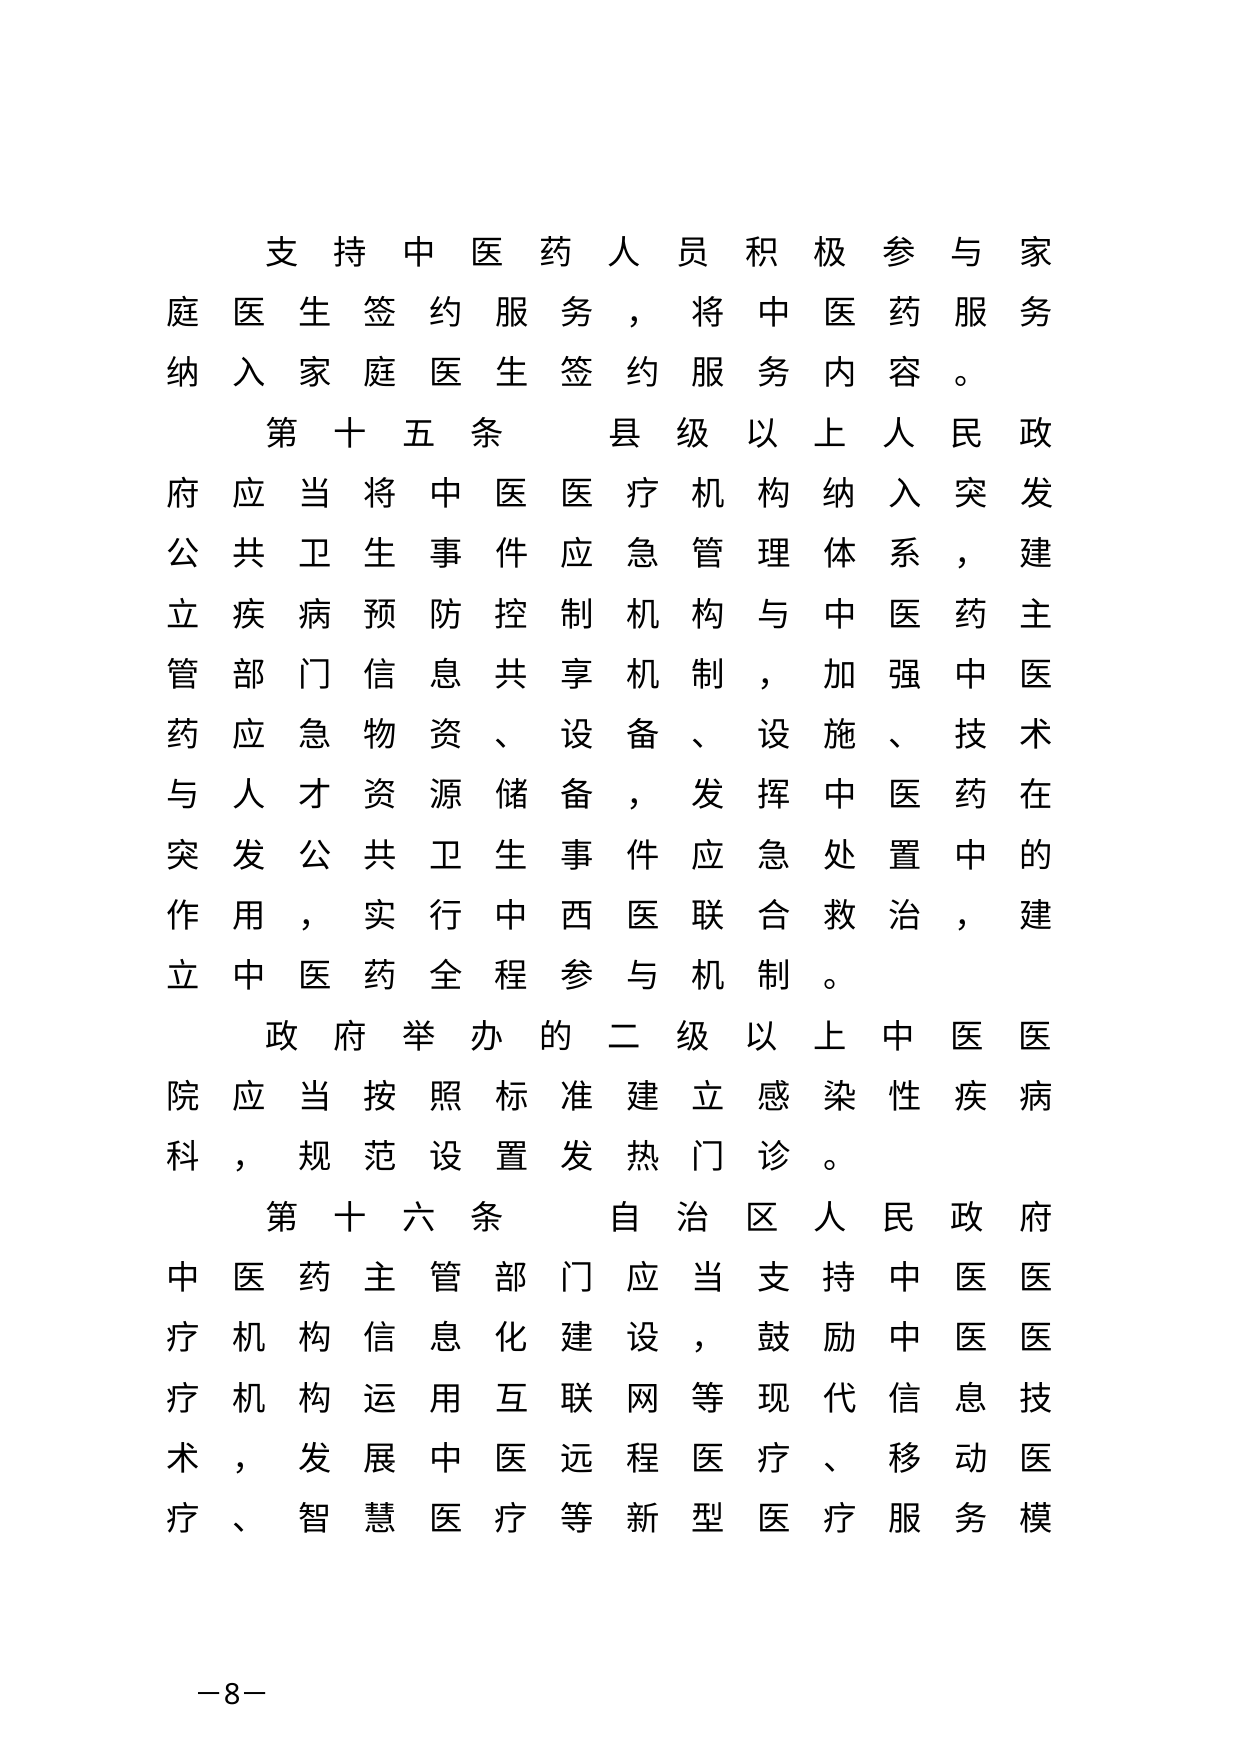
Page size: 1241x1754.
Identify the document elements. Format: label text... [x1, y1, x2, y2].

text 支持中医药人员积极参与家庭医生签约服务，将中医药服务纳入家庭医生签约服务内容。 [167, 219, 1085, 400]
text 政府举办的二级以上中医医院应当按照标准建立感染性疾病科，规范设置发热门诊。 [167, 1003, 1085, 1184]
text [167, 1184, 1085, 1546]
text 第十五条 县级以上人民政府应当将中医医疗机构纳入突发公共卫生事件应急管理体系，建立疾病预防控制机构与中医药主管部门信息共享机制，加强中医药应急物资、设备、设施、技术与人才资源储备，发挥中医药在突发公共卫生事件应急处置中的作用，实行中西医联合救治，建立中医药全程参与机制。 [167, 400, 1085, 1003]
